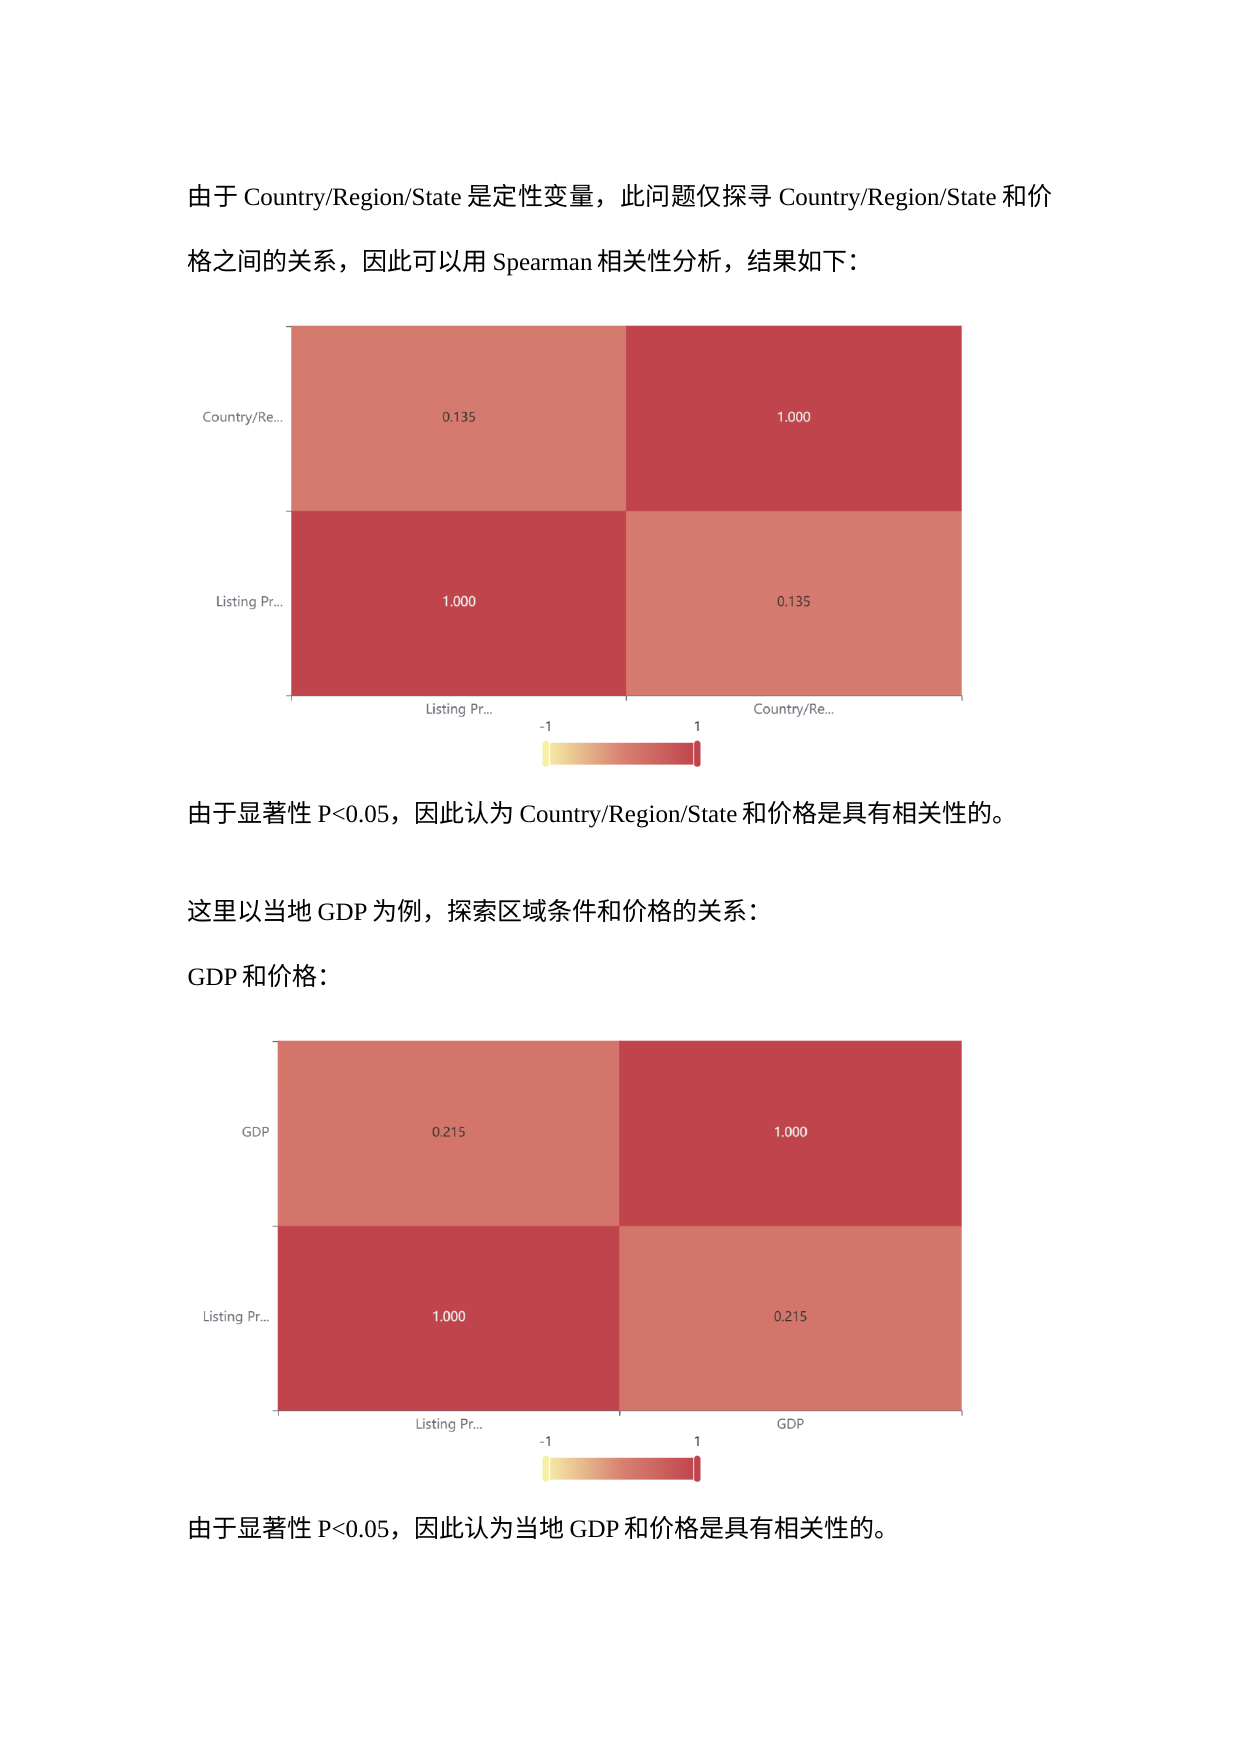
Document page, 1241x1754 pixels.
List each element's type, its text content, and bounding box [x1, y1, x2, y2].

text GDP和价格： [187, 942, 1053, 1007]
picture [187, 1007, 1053, 1488]
text 由于显著性P<0.05，因此认为Country/Region/State和价格是具有相关性的。 [187, 779, 1053, 844]
text 这里以当地GDP为例，探索区域条件和价格的关系： [187, 877, 1053, 942]
text 由于Country/Region/State是定性变量，此问题仅探寻Country/Region/State和价格之间的关系，因此可以用Spearman相关性分析，结果如下： [187, 162, 1053, 292]
text 由于显著性P<0.05，因此认为当地GDP和价格是具有相关性的。 [187, 1494, 1053, 1559]
picture [187, 292, 1053, 773]
